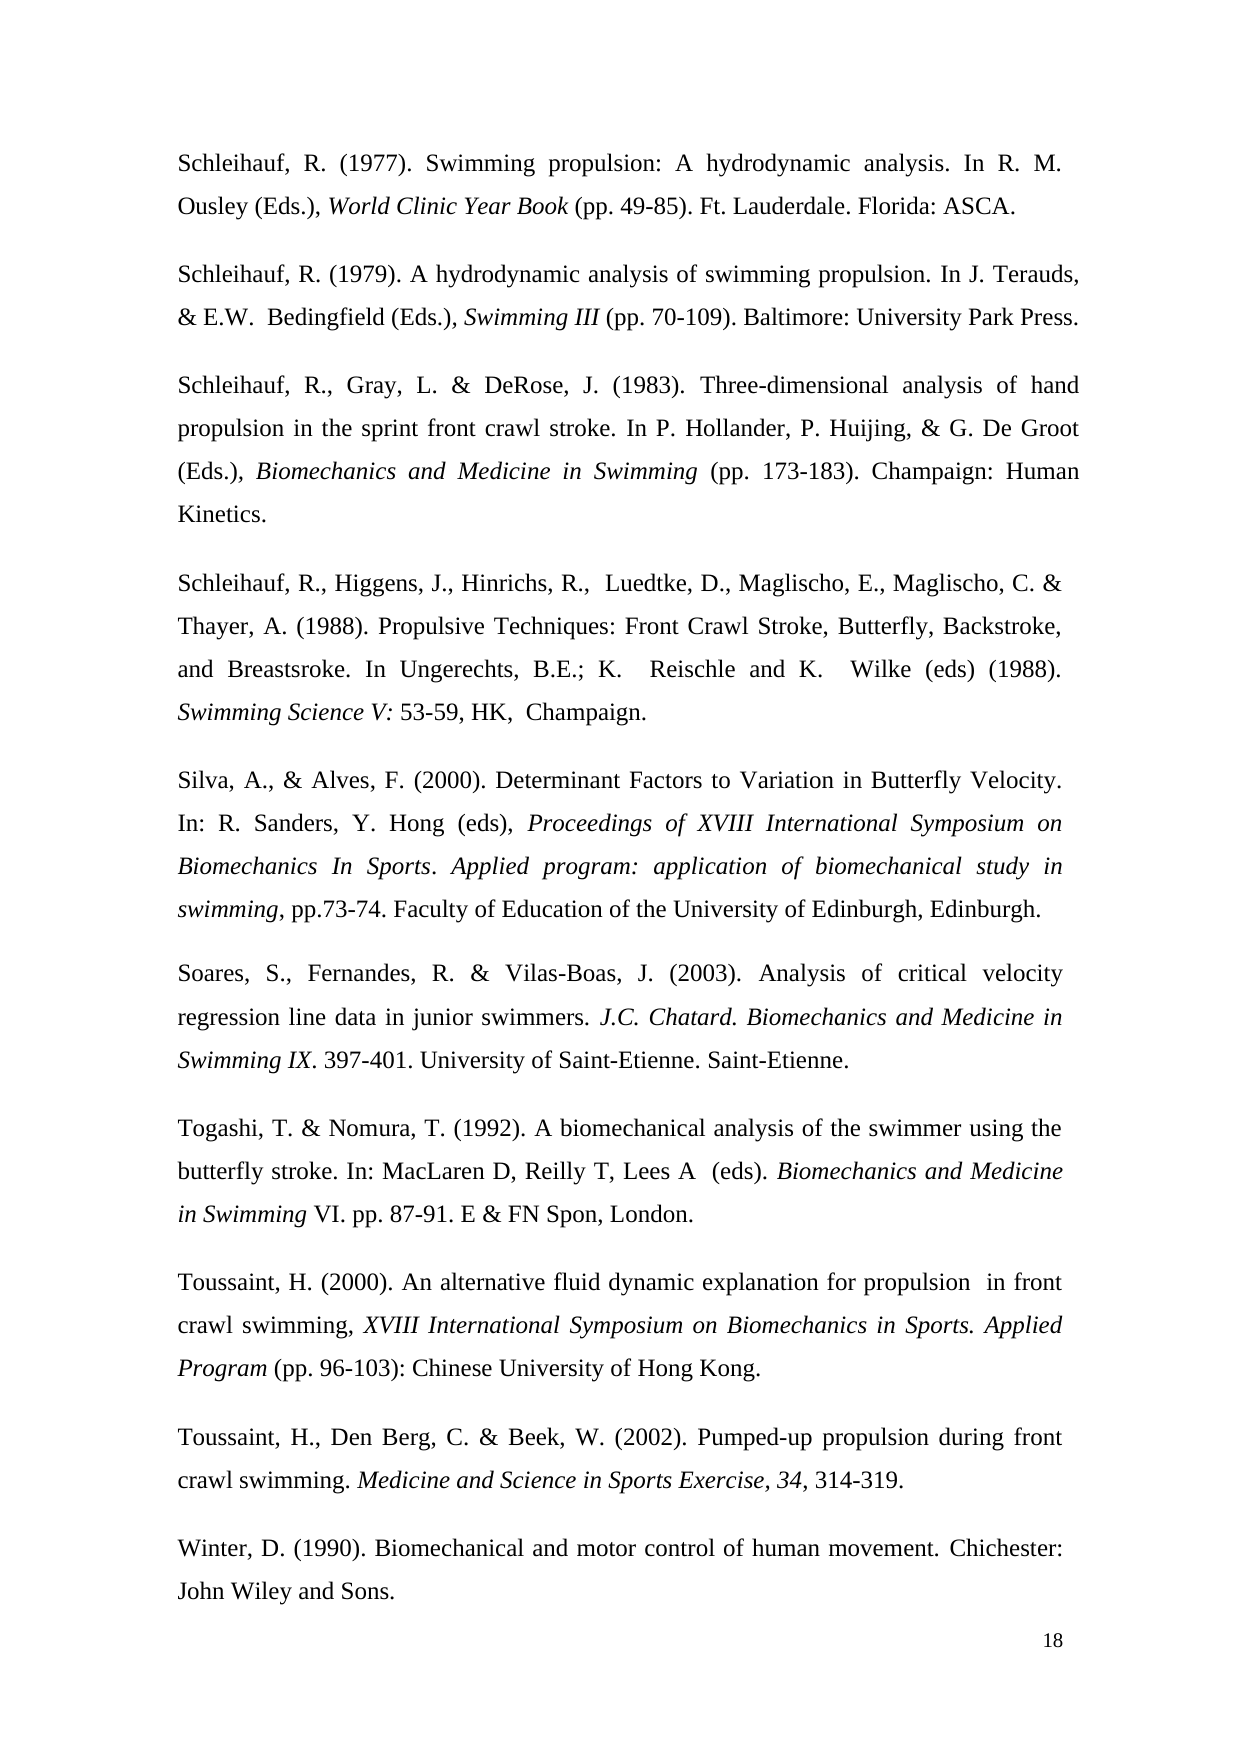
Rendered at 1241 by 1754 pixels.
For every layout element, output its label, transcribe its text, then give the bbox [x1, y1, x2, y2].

text Togashi, T. & Nomura, T. (1992). A biomechanical analysis of the swimmer using the butterfly stroke. In: MacLaren D, Reilly T, Lees A (eds). Biomechanics and Medicine in Swimming VI. pp. 87-91. E & FN Spon, London. [177, 1113, 1063, 1228]
text Toussaint, H. (2000). An alternative fluid dynamic explanation for propulsion in front crawl swimming, XVIII International Symposium on Biomechanics in Sports. Applied Program (pp. 96-103): Chinese University of Hong Kong. [177, 1267, 1063, 1382]
text Schleihauf, R., Higgens, J., Hinrichs, R., Luedtke, D., Maglischo, E., Maglischo, C. & Thayer, A. (1988). Propulsive Techniques: Front Crawl Stroke, Butterfly, Backstroke, and Breastsroke. In Ungerechts, B.E.; K. Reischle and K. Wilke (eds) (1988). Swimming Science V: 53-59, HK, Champaign. [177, 568, 1063, 726]
text Schleihauf, R. (1979). A hydrodynamic analysis of swimming propulsion. In J. Terauds, & E.W. Bedingfield (Eds.), Swimming III (pp. 70-109). Baltimore: University Park Press. [177, 259, 1079, 331]
text Schleihauf, R. (1977). Swimming propulsion: A hydrodynamic analysis. In R. M. Ousley (Eds.), World Clinic Year Book (pp. 49-85). Ft. Lauderdale. Florida: ASCA. [177, 148, 1063, 219]
text Soares, S., Fernandes, R. & Vilas-Boas, J. (2003). Analysis of critical velocity regression line data in junior swimmers. J.C. Chatard. Biomechanics and Medicine in Swimming IX. 397-401. University of Saint-Etienne. Saint-Etienne. [177, 958, 1063, 1073]
text Schleihauf, R., Gray, L. & DeRose, J. (1983). Three-dimensional analysis of hand propulsion in the sprint front crawl stroke. In P. Hollander, P. Huijing, & G. De Groot (Eds.), Biomechanics and Medicine in Swimming (pp. 173-183). Champaign: Human Kinetics. [177, 370, 1079, 528]
text Winter, D. (1990). Biomechanical and motor control of human movement. Chichester: John Wiley and Sons. [177, 1533, 1063, 1605]
text Silva, A., & Alves, F. (2000). Determinant Factors to Variation in Butterfly Velocity. In: R. Sanders, Y. Hong (eds), Proceedings of XVIII International Symposium on Biomechanics In Sports. Applied program: application of biomechanical study in swimming, pp.73-74. Faculty of Education of the University of Edinburgh, Edinburgh. [177, 765, 1063, 923]
text Toussaint, H., Den Berg, C. & Beek, W. (2002). Pumped-up propulsion during front crawl swimming. Medicine and Science in Sports Exercise, 34, 314-319. [177, 1422, 1063, 1493]
